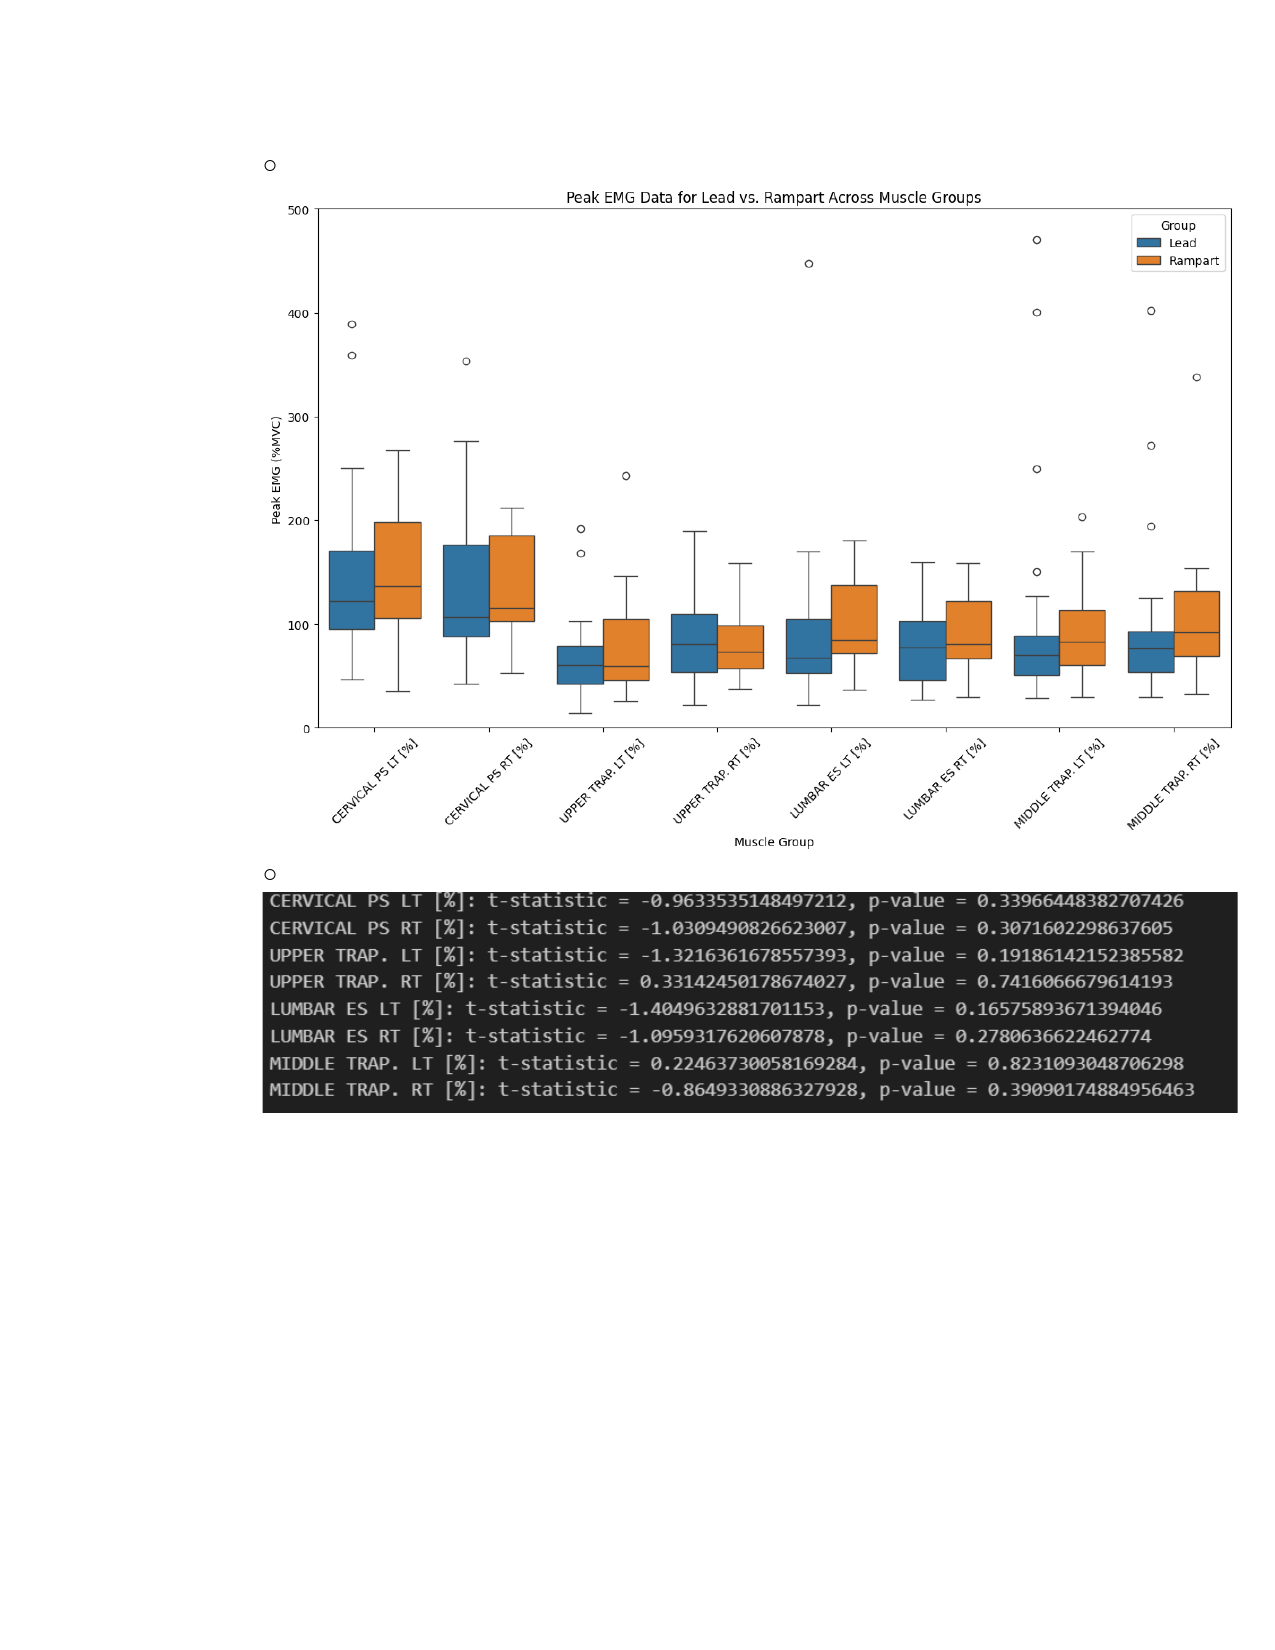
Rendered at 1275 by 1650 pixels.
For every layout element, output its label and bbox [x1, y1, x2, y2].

picture [262, 892, 1238, 1113]
picture [262, 182, 1238, 856]
